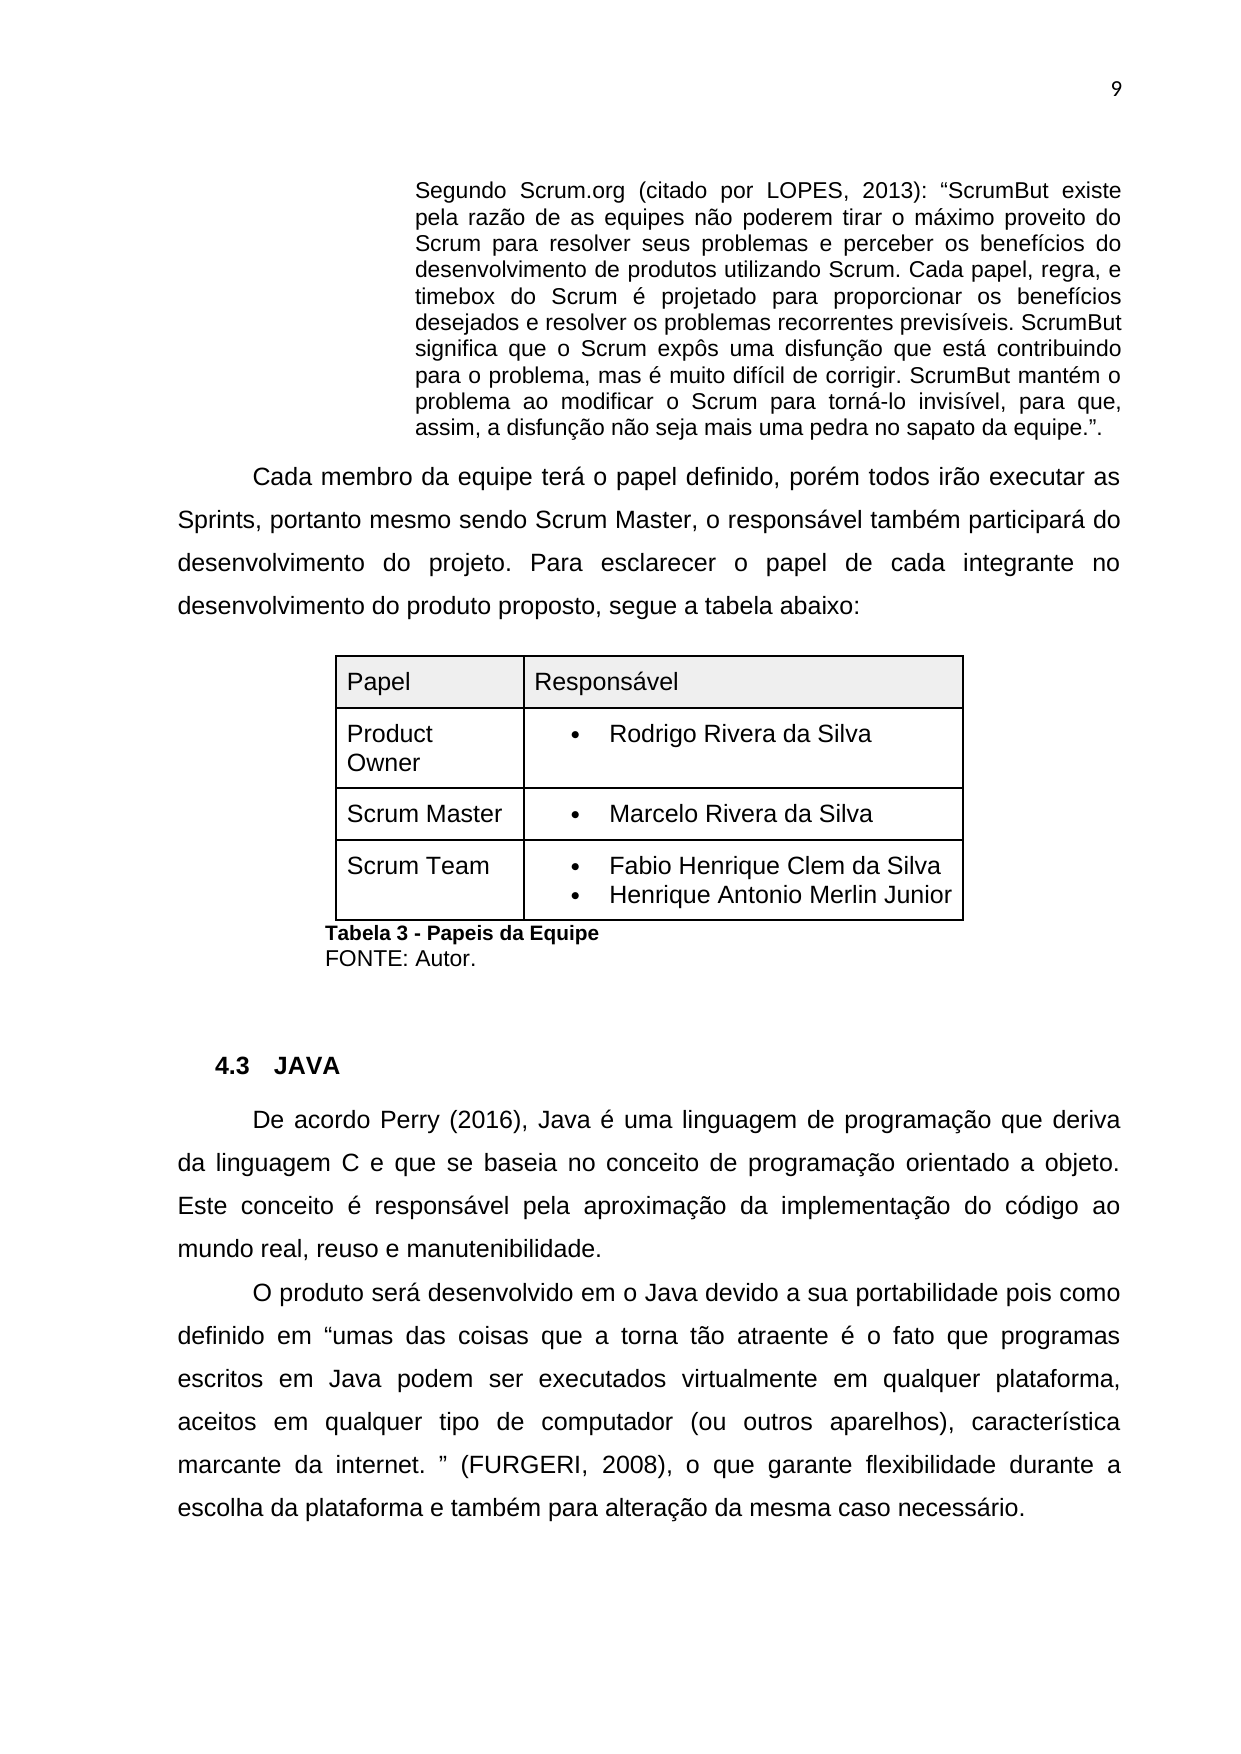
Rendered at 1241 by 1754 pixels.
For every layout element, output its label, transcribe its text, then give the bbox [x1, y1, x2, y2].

table_cell Rodrigo Rivera da Silva [525, 709, 962, 787]
table_header Responsável [525, 657, 962, 707]
table_cell Marcelo Rivera da Silva [525, 789, 962, 839]
table_cell Fabio Henrique Clem da Silva Henrique Antonio Merlin Junior [525, 841, 962, 919]
text Segundo Scrum.org (citado por LOPES, 2013): “ScrumBut existe pela razão de as equipes não poderem tirar o máximo proveito do Scrum para resolver seus problemas e perceber os benefícios do desenvolvimento de produtos utilizando Scrum. Cada papel, regra, e timebox do Scrum é projetado para proporcionar os benefícios desejados e resolver os problemas recorrentes previsíveis. ScrumBut significa que o Scrum expôs uma disfunção que está contribuindo para o problema, mas é muito difícil de corrigir. ScrumBut mantém o problema ao modificar o Scrum para torná-lo invisível, para que, assim, a disfunção não seja mais uma pedra no sapato da equipe.”. [415, 177, 1122, 441]
text O produto será desenvolvido em o Java devido a sua portabilidade pois como definido em “umas das coisas que a torna tão atraente é o fato que programas escritos em Java podem ser executados virtualmente em qualquer plataforma, aceitos em qualquer tipo de computador (ou outros aparelhos), característica marcante da internet. ” (FURGERI, 2008), o que garante flexibilidade durante a escolha da plataforma e também para alteração da mesma caso necessário. [177, 1278, 1122, 1522]
table_cell Product Owner [337, 709, 523, 787]
table_header Papel [337, 657, 523, 707]
subtitle JAVA [215, 1051, 1122, 1080]
table_cell Scrum Master [337, 789, 523, 839]
table_cell Scrum Team [337, 841, 523, 919]
text FONTE: Autor. [325, 945, 1122, 971]
text De acordo Perry (2016), Java é uma linguagem de programação que deriva da linguagem C e que se baseia no conceito de programação orientado a objeto. Este conceito é responsável pela aproximação da implementação do código ao mundo real, reuso e manutenibilidade. [177, 1105, 1122, 1263]
text Cada membro da equipe terá o papel definido, porém todos irão executar as Sprints, portanto mesmo sendo Scrum Master, o responsável também participará do desenvolvimento do projeto. Para esclarecer o papel de cada integrante no desenvolvimento do produto proposto, segue a tabela abaixo: [177, 462, 1122, 620]
